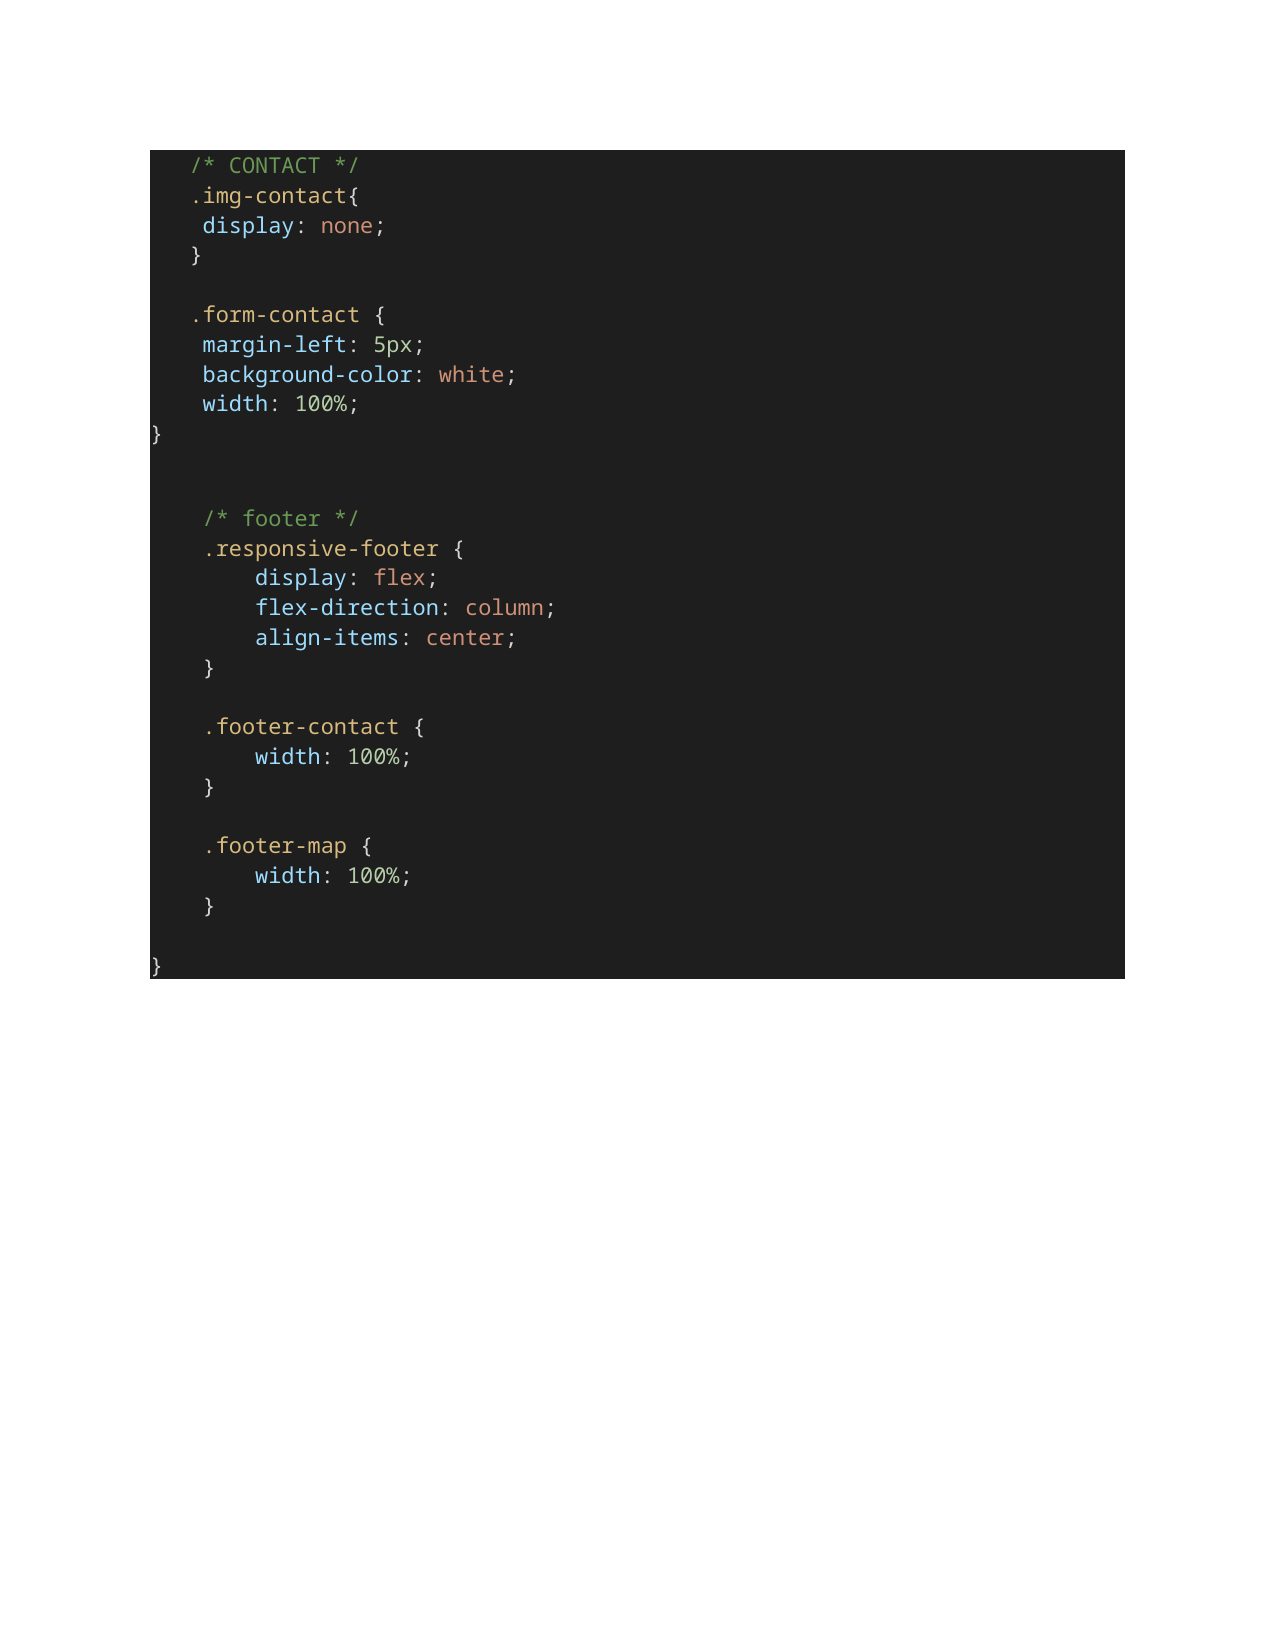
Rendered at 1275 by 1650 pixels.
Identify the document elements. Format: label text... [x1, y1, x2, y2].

text .responsive-footer { [150, 532, 1125, 562]
text margin-left: 5px; [150, 329, 1125, 358]
text flex-direction: column; [150, 592, 1125, 622]
text width: 100%; [150, 860, 1125, 890]
text align-items: center; [150, 622, 1125, 652]
text display: flex; [150, 562, 1125, 592]
text } [150, 771, 1125, 801]
text .img-contact{ [150, 180, 1125, 209]
text .form-contact { [150, 299, 1125, 329]
text background-color: white; [150, 358, 1125, 388]
text } [150, 239, 1125, 269]
text width: 100%; [150, 388, 1125, 418]
text } [150, 418, 1125, 448]
text } [150, 652, 1125, 681]
text } [150, 890, 1125, 920]
text .footer-contact { [150, 711, 1125, 741]
text /* footer */ [150, 503, 1125, 532]
text } [150, 949, 1125, 979]
text width: 100%; [150, 741, 1125, 771]
text .footer-map { [150, 830, 1125, 860]
text display: none; [150, 209, 1125, 239]
text /* CONTACT */ [150, 150, 1125, 180]
